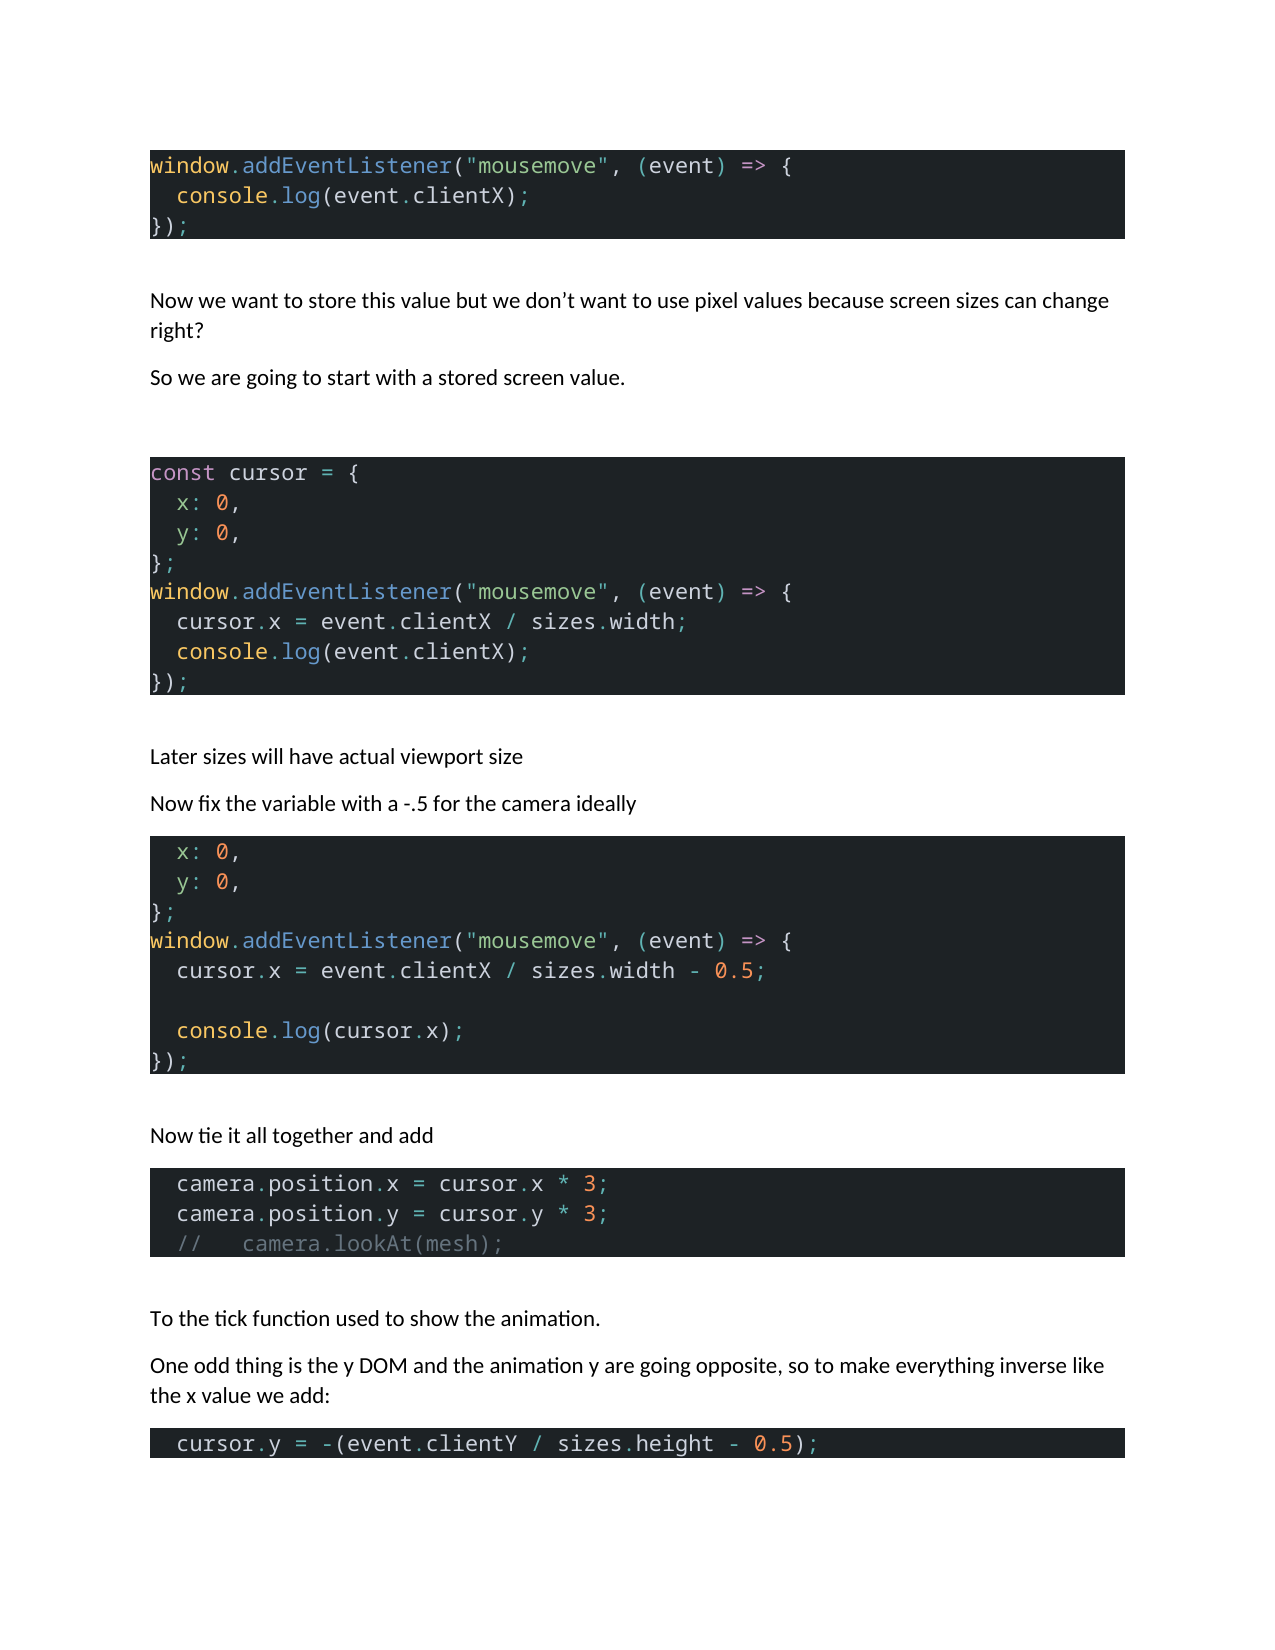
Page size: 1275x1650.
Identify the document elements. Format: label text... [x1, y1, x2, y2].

text To the tick function used to show the animation. [150, 1304, 1125, 1332]
text }); [150, 666, 1125, 695]
text x: 0, [150, 836, 1125, 866]
text }; [150, 546, 1125, 576]
text window.addEventListener("mousemove", (event) => { [150, 576, 1125, 606]
text cursor.x = event.clientX / sizes.width - 0.5; [150, 955, 1125, 985]
text camera.position.y = cursor.y * 3; [150, 1198, 1125, 1228]
text Later sizes will have actual viewport size [150, 742, 1125, 770]
text So we are going to start with a stored screen value. [150, 363, 1125, 391]
text }); [150, 209, 1125, 239]
text y: 0, [150, 866, 1125, 896]
text const cursor = { [150, 457, 1125, 487]
text Now tie it all together and add [150, 1121, 1125, 1149]
text }; [150, 896, 1125, 925]
text window.addEventListener("mousemove", (event) => { [150, 925, 1125, 955]
text Now fix the variable with a -.5 for the camera ideally [150, 789, 1125, 817]
text camera.position.x = cursor.x * 3; [150, 1168, 1125, 1198]
text y: 0, [150, 517, 1125, 546]
text }); [150, 1044, 1125, 1074]
text cursor.y = -(event.clientY / sizes.height - 0.5); [150, 1428, 1125, 1458]
text Now we want to store this value but we don’t want to use pixel values because screen sizes can change right? [150, 286, 1125, 344]
text // camera.lookAt(mesh); [150, 1228, 1125, 1257]
text console.log(cursor.x); [150, 1015, 1125, 1044]
text x: 0, [150, 487, 1125, 517]
text cursor.x = event.clientX / sizes.width; [150, 606, 1125, 636]
text console.log(event.clientX); [150, 180, 1125, 209]
text window.addEventListener("mousemove", (event) => { [150, 150, 1125, 180]
text One odd thing is the y DOM and the animation y are going opposite, so to make everything inverse like the x value we add: [150, 1351, 1125, 1409]
text console.log(event.clientX); [150, 636, 1125, 666]
